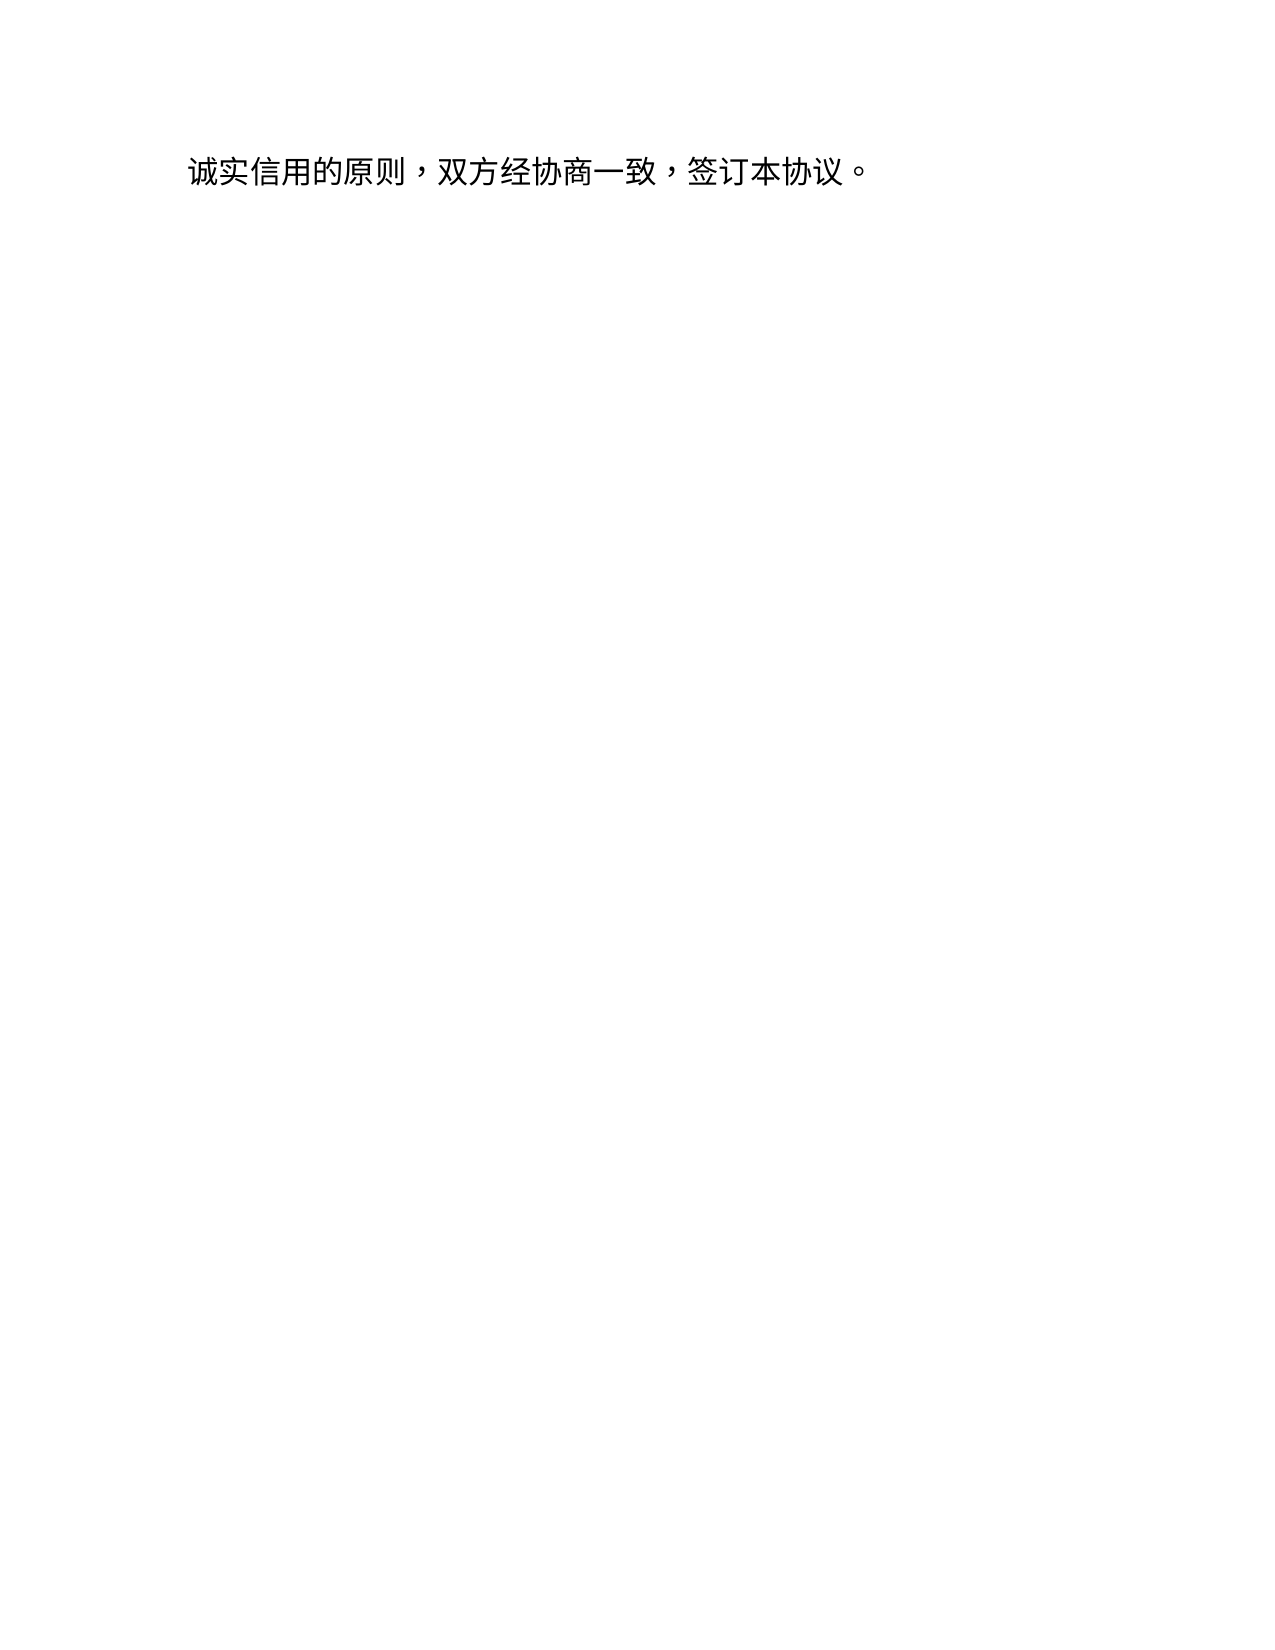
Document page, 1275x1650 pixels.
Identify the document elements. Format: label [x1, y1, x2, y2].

text [187, 150, 1087, 193]
